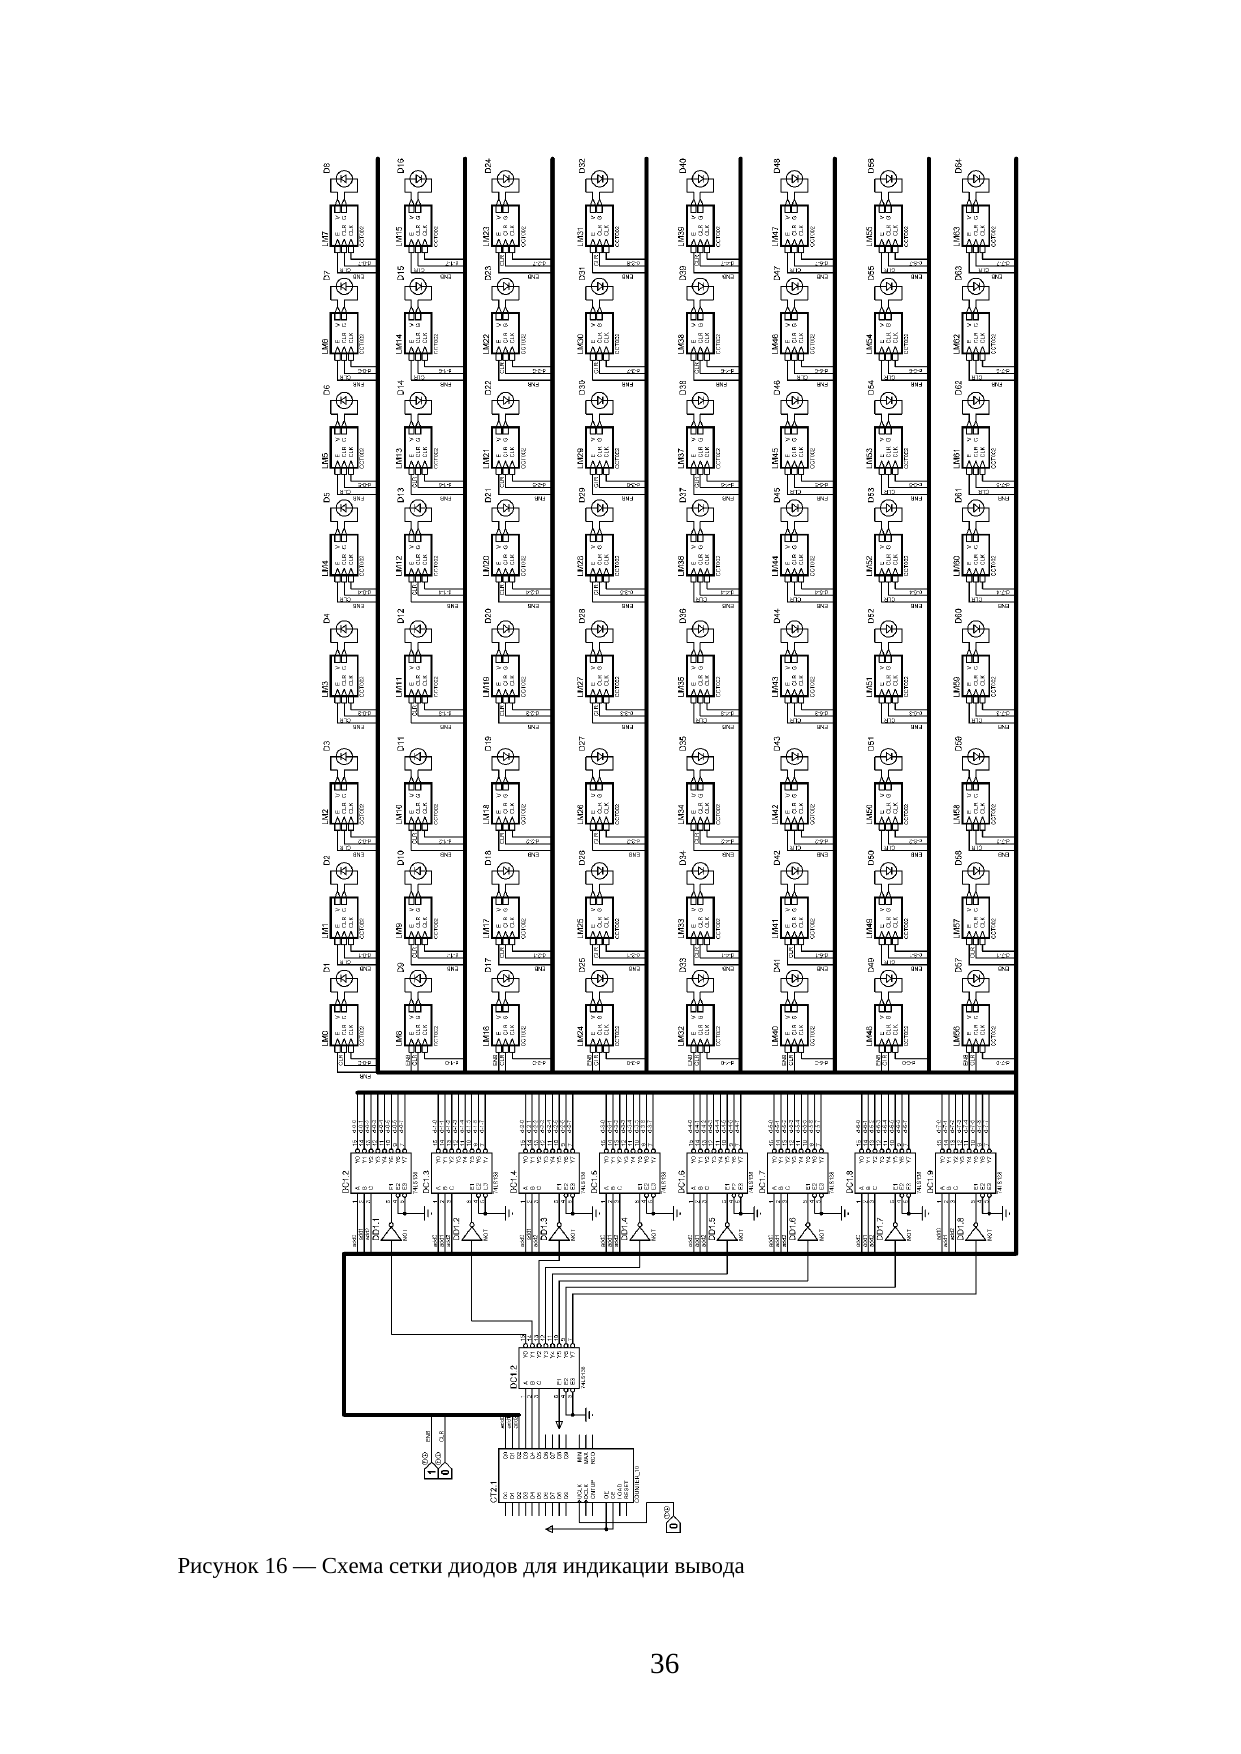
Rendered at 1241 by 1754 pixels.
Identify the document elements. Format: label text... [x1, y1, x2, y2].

text Рисунок 16 — Схема сетки диодов для индикации вывода [177, 1552, 1152, 1578]
